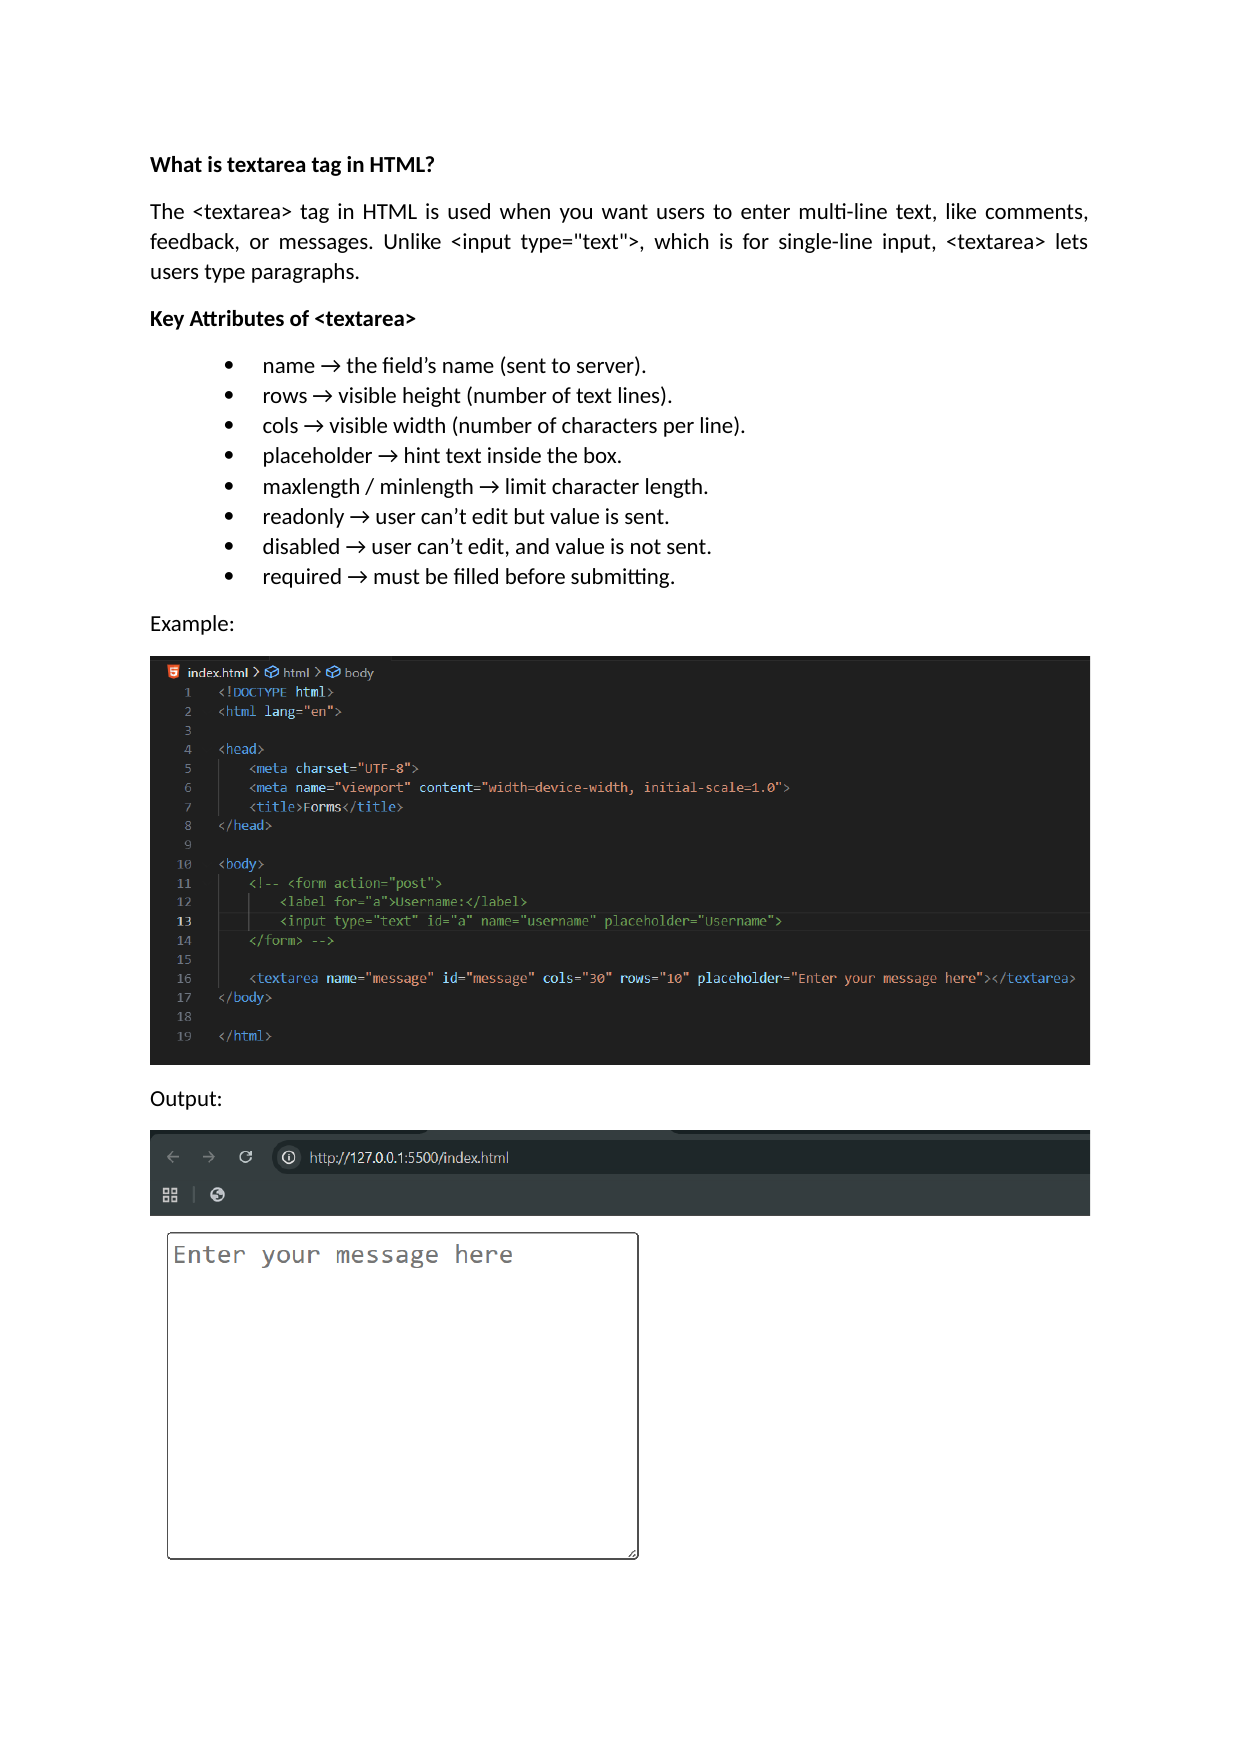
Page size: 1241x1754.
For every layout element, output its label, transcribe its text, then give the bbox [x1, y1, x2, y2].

text Example: [150, 609, 1090, 637]
picture [150, 1130, 1091, 1582]
list maxlength / minlength → limit character length. [225, 472, 1090, 500]
list required → must be filled before submitting. [225, 562, 1090, 591]
list cols → visible width (number of characters per line). [225, 411, 1090, 439]
text Output: [150, 1084, 1090, 1112]
list readonly → user can’t edit but value is sent. [225, 502, 1090, 530]
text What is textarea tag in HTML? [150, 150, 1090, 178]
list placeholder → hint text inside the box. [225, 442, 1090, 470]
list disabled → user can’t edit, and value is not sent. [225, 532, 1090, 560]
text The <textarea> tag in HTML is used when you want users to enter multi-line text, like comments, feedback, or messages. Unlike <input type="text">, which is for single-line input, <textarea> lets users type paragraphs. [150, 197, 1090, 285]
text Key Attributes of <textarea> [150, 304, 1090, 332]
list name → the field’s name (sent to server). [225, 351, 1090, 379]
list rows → visible height (number of text lines). [225, 381, 1090, 409]
picture [150, 656, 1091, 1065]
